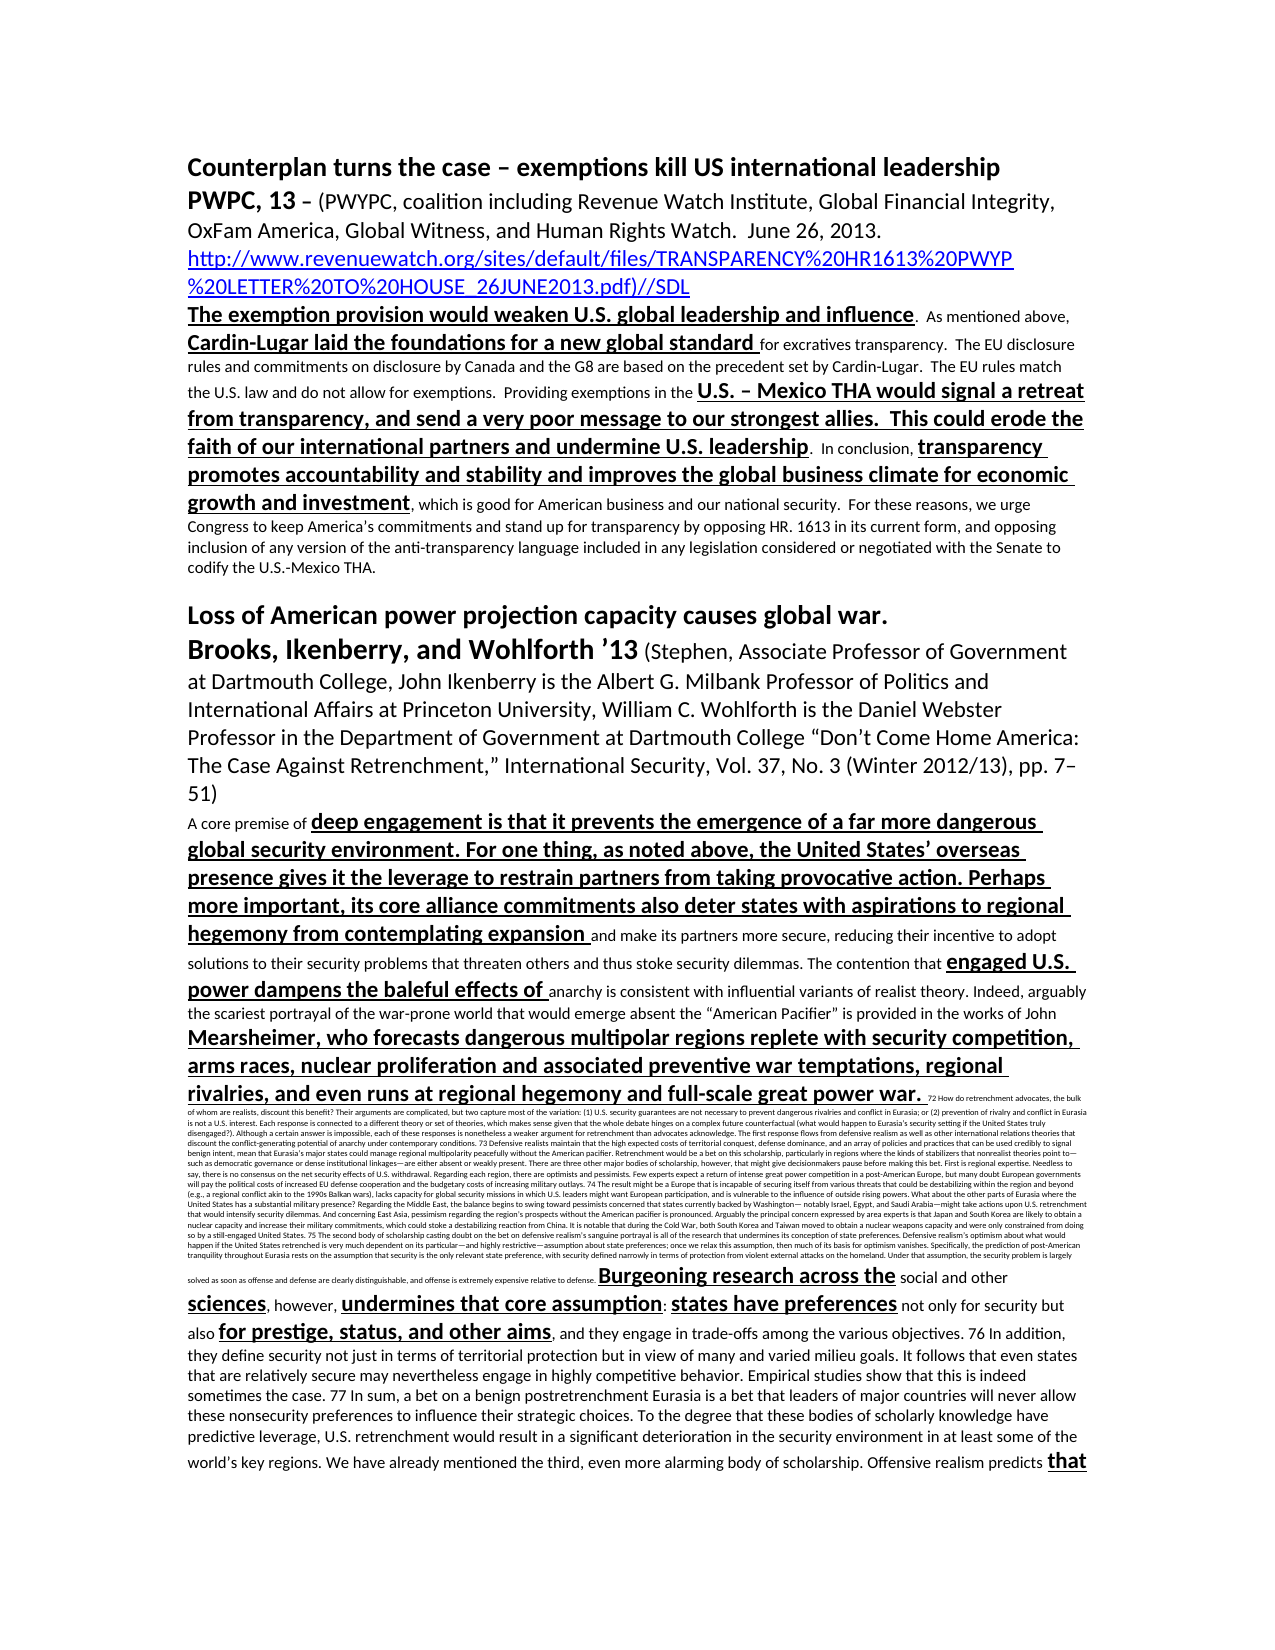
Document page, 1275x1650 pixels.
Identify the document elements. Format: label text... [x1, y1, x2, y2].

text The exemption provision would weaken U.S. global leadership and influence. As mentioned above, Cardin-Lugar laid the foundations for a new global standard for excratives transparency. The EU disclosure rules and commitments on disclosure by Canada and the G8 are based on the precedent set by Cardin-Lugar. The EU rules match the U.S. law and do not allow for exemptions. Providing exemptions in the U.S. – Mexico THA would signal a retreat from transparency, and send a very poor message to our strongest allies. This could erode the faith of our international partners and undermine U.S. leadership. In conclusion, transparency promotes accountability and stability and improves the global business climate for economic growth and investment, which is good for American business and our national security. For these reasons, we urge Congress to keep America’s commitments and stand up for transparency by opposing HR. 1613 in its current form, and opposing inclusion of any version of the anti-transparency language included in any legislation considered or negotiated with the Senate to codify the U.S.-Mexico THA. [187, 300, 1087, 577]
text Loss of American power projection capacity causes global war. [187, 598, 1087, 631]
text PWPC, 13 – (PWYPC, coalition including Revenue Watch Institute, Global Financial Integrity, OxFam America, Global Witness, and Human Rights Watch. June 26, 2013. http://www.revenuewatch.org/sites/default/files/TRANSPARENCY%20HR1613%20PWYP%20LETTER%20TO%20HOUSE_26JUNE2013.pdf)//SDL [187, 183, 1087, 300]
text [187, 807, 1087, 1474]
text Counterplan turns the case – exemptions kill US international leadership [187, 150, 1087, 183]
text Brooks, Ikenberry, and Wohlforth ’13 (Stephen, Associate Professor of Government at Dartmouth College, John Ikenberry is the Albert G. Milbank Professor of Politics and International Affairs at Princeton University, William C. Wohlforth is the Daniel Webster Professor in the Department of Government at Dartmouth College “Don’t Come Home America: The Case Against Retrenchment,” International Security, Vol. 37, No. 3 (Winter 2012/13), pp. 7–51) [187, 631, 1087, 807]
